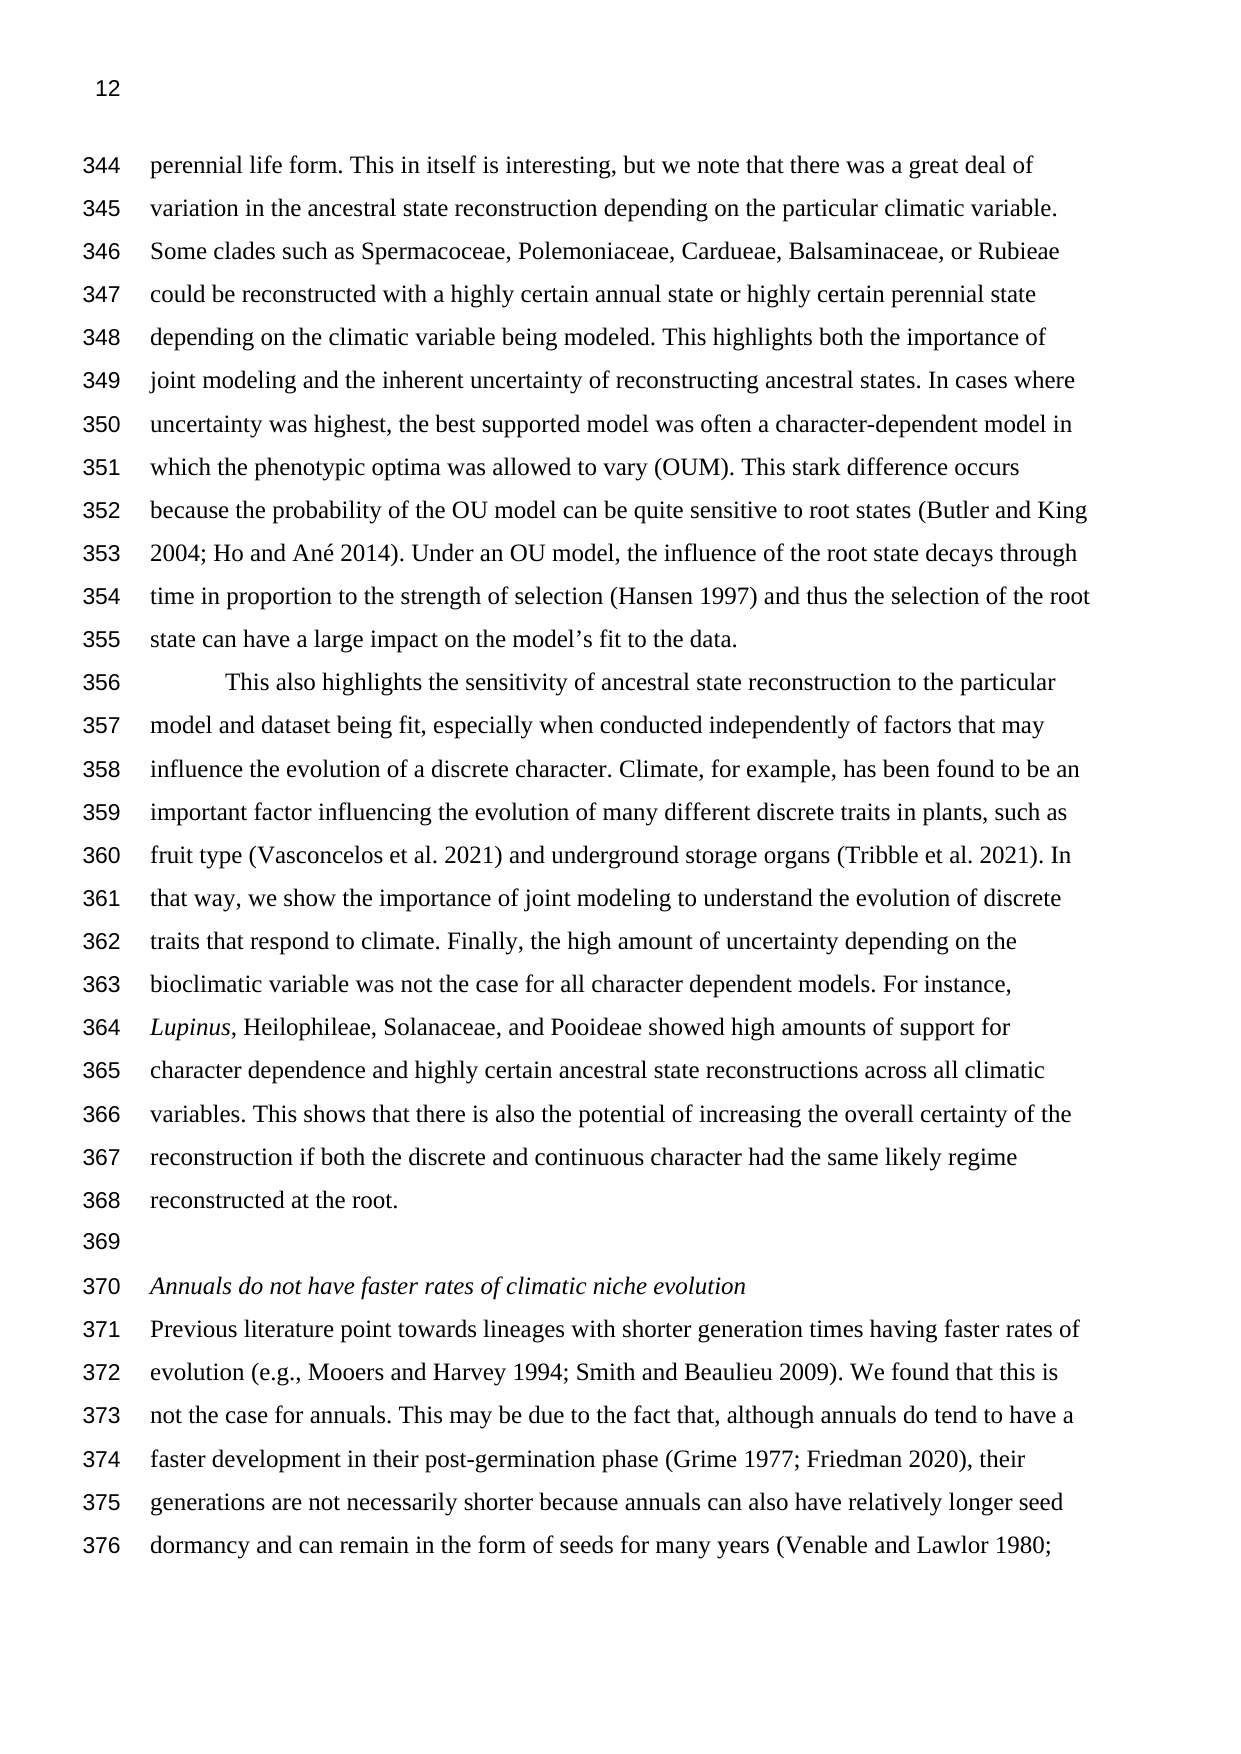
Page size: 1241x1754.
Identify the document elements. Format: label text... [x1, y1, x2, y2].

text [150, 150, 1090, 653]
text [150, 1314, 1090, 1559]
text Annuals do not have faster rates of climatic niche evolution [150, 1271, 1090, 1300]
text This also highlights the sensitivity of ancestral state reconstruction to the particular model and dataset being fit, especially when conducted independently of factors that may influence the evolution of a discrete character. Climate, for example, has been found to be an important factor influencing the evolution of many different discrete traits in plants, such as fruit type (Vasconcelos et al. 2021) and underground storage organs (Tribble et al. 2021). In that way, we show the importance of joint modeling to understand the evolution of discrete traits that respond to climate. Finally, the high amount of uncertainty depending on the bioclimatic variable was not the case for all character dependent models. For instance, Lupinus, Heilophileae, Solanaceae, and Pooideae showed high amounts of support for character dependence and highly certain ancestral state reconstructions across all climatic variables. This shows that there is also the potential of increasing the overall certainty of the reconstruction if both the discrete and continuous character had the same likely regime reconstructed at the root. [150, 667, 1090, 1214]
